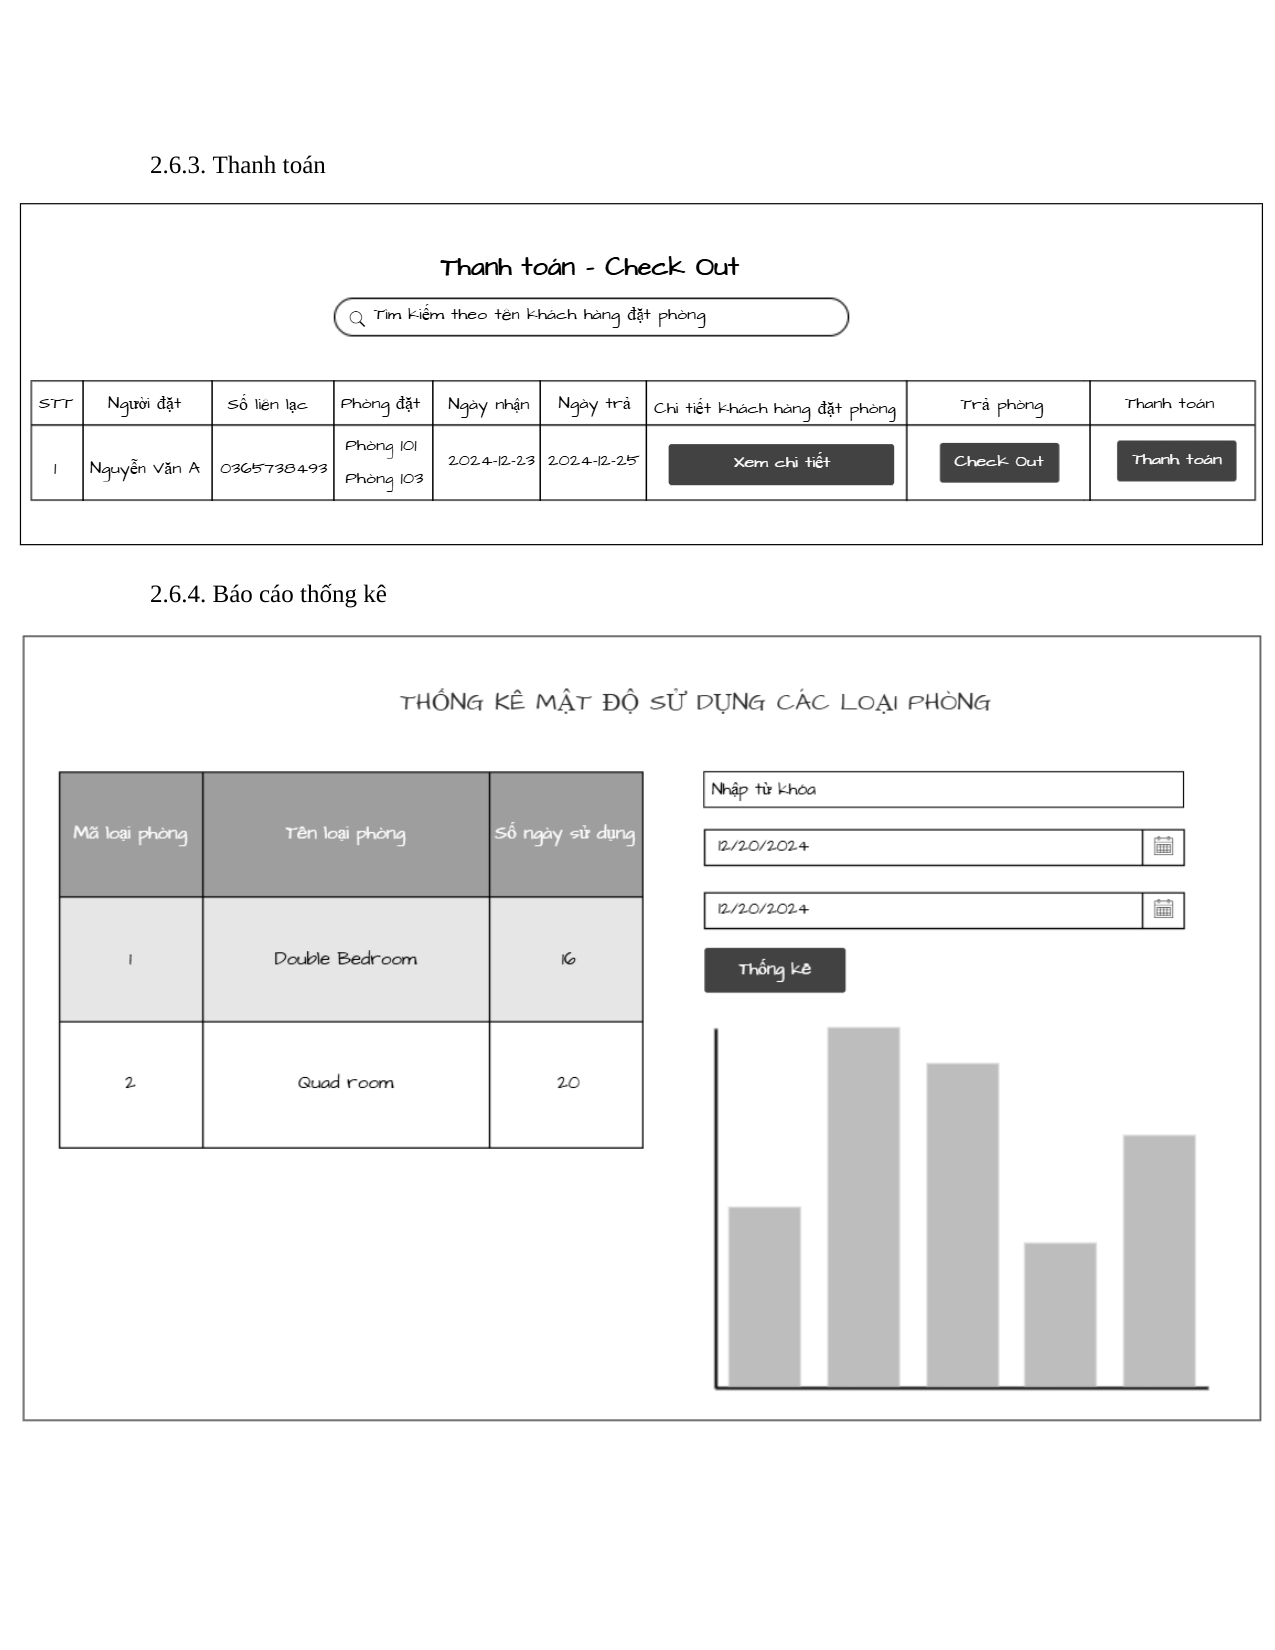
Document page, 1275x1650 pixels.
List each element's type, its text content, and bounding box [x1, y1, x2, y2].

subtitle 2.6.3. Thanh toán [150, 150, 1125, 179]
picture [17, 201, 1268, 547]
subtitle 2.6.4. Báo cáo thống kê [150, 579, 1125, 607]
picture [17, 630, 1268, 1428]
